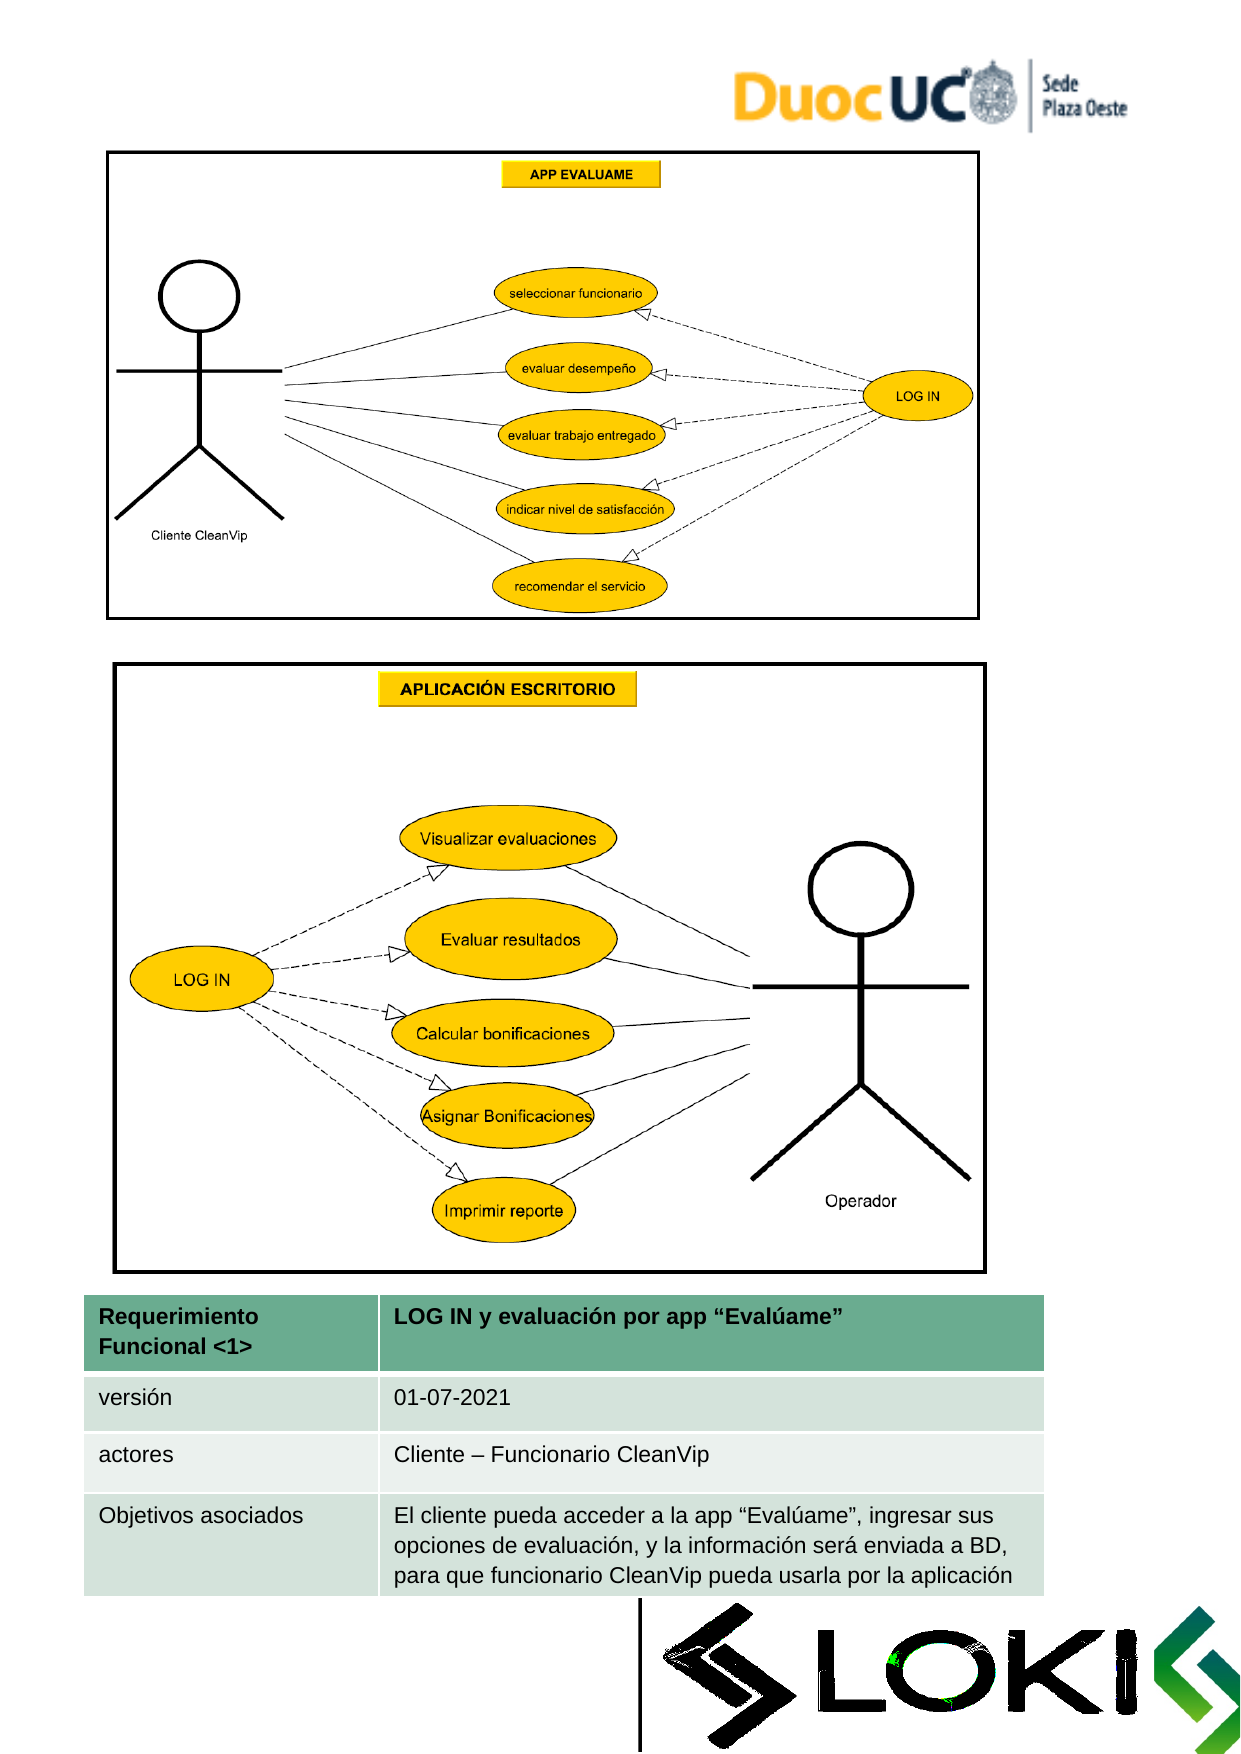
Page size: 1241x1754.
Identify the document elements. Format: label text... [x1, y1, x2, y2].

table_header Requerimiento Funcional <1> [84, 1295, 378, 1371]
picture [103, 18, 1241, 627]
picture [638, 1583, 1241, 1754]
table_cell Cliente – Funcionario CleanVip [380, 1434, 1044, 1492]
table_header LOG IN y evaluación por app “Evalúame” [380, 1295, 1044, 1371]
picture [103, 661, 992, 1283]
table_cell actores [84, 1434, 378, 1492]
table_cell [380, 1494, 1044, 1596]
table_cell versión [84, 1377, 378, 1431]
table_cell Objetivos asociados [84, 1494, 378, 1596]
table_cell 01-07-2021 [380, 1377, 1044, 1431]
